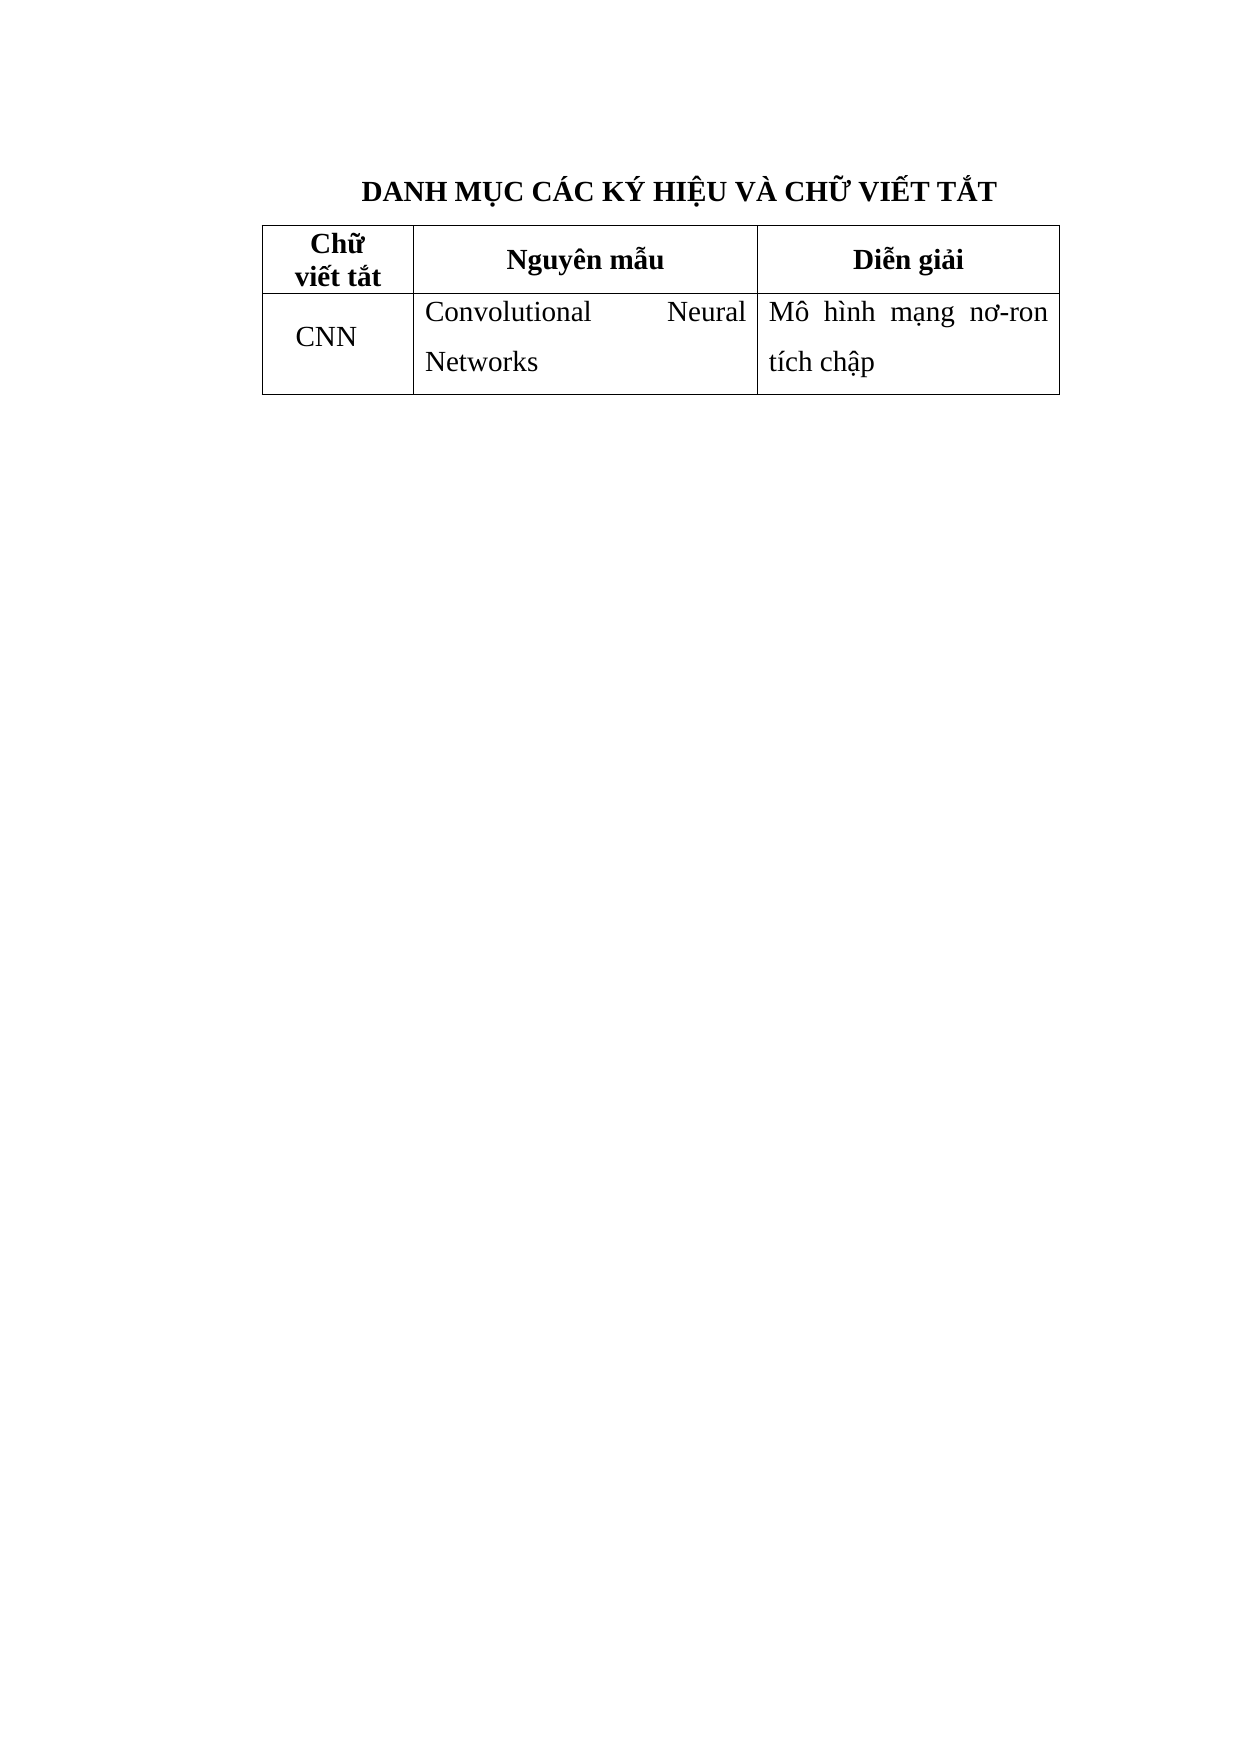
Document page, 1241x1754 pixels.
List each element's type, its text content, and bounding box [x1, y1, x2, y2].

table_cell Convolutional Neural Networks [414, 294, 757, 394]
table_cell CNN [263, 294, 413, 394]
table_header Diễn giải [758, 226, 1059, 293]
table_cell Mô hình mạng nơ-ron tích chập [758, 294, 1059, 394]
table_header Nguyên mẫu [414, 226, 757, 293]
table_header Chữ viết tắt [263, 226, 413, 293]
subtitle DANH MỤC CÁC KÝ HIỆU VÀ CHỮ VIẾT TẮT [236, 174, 1122, 208]
